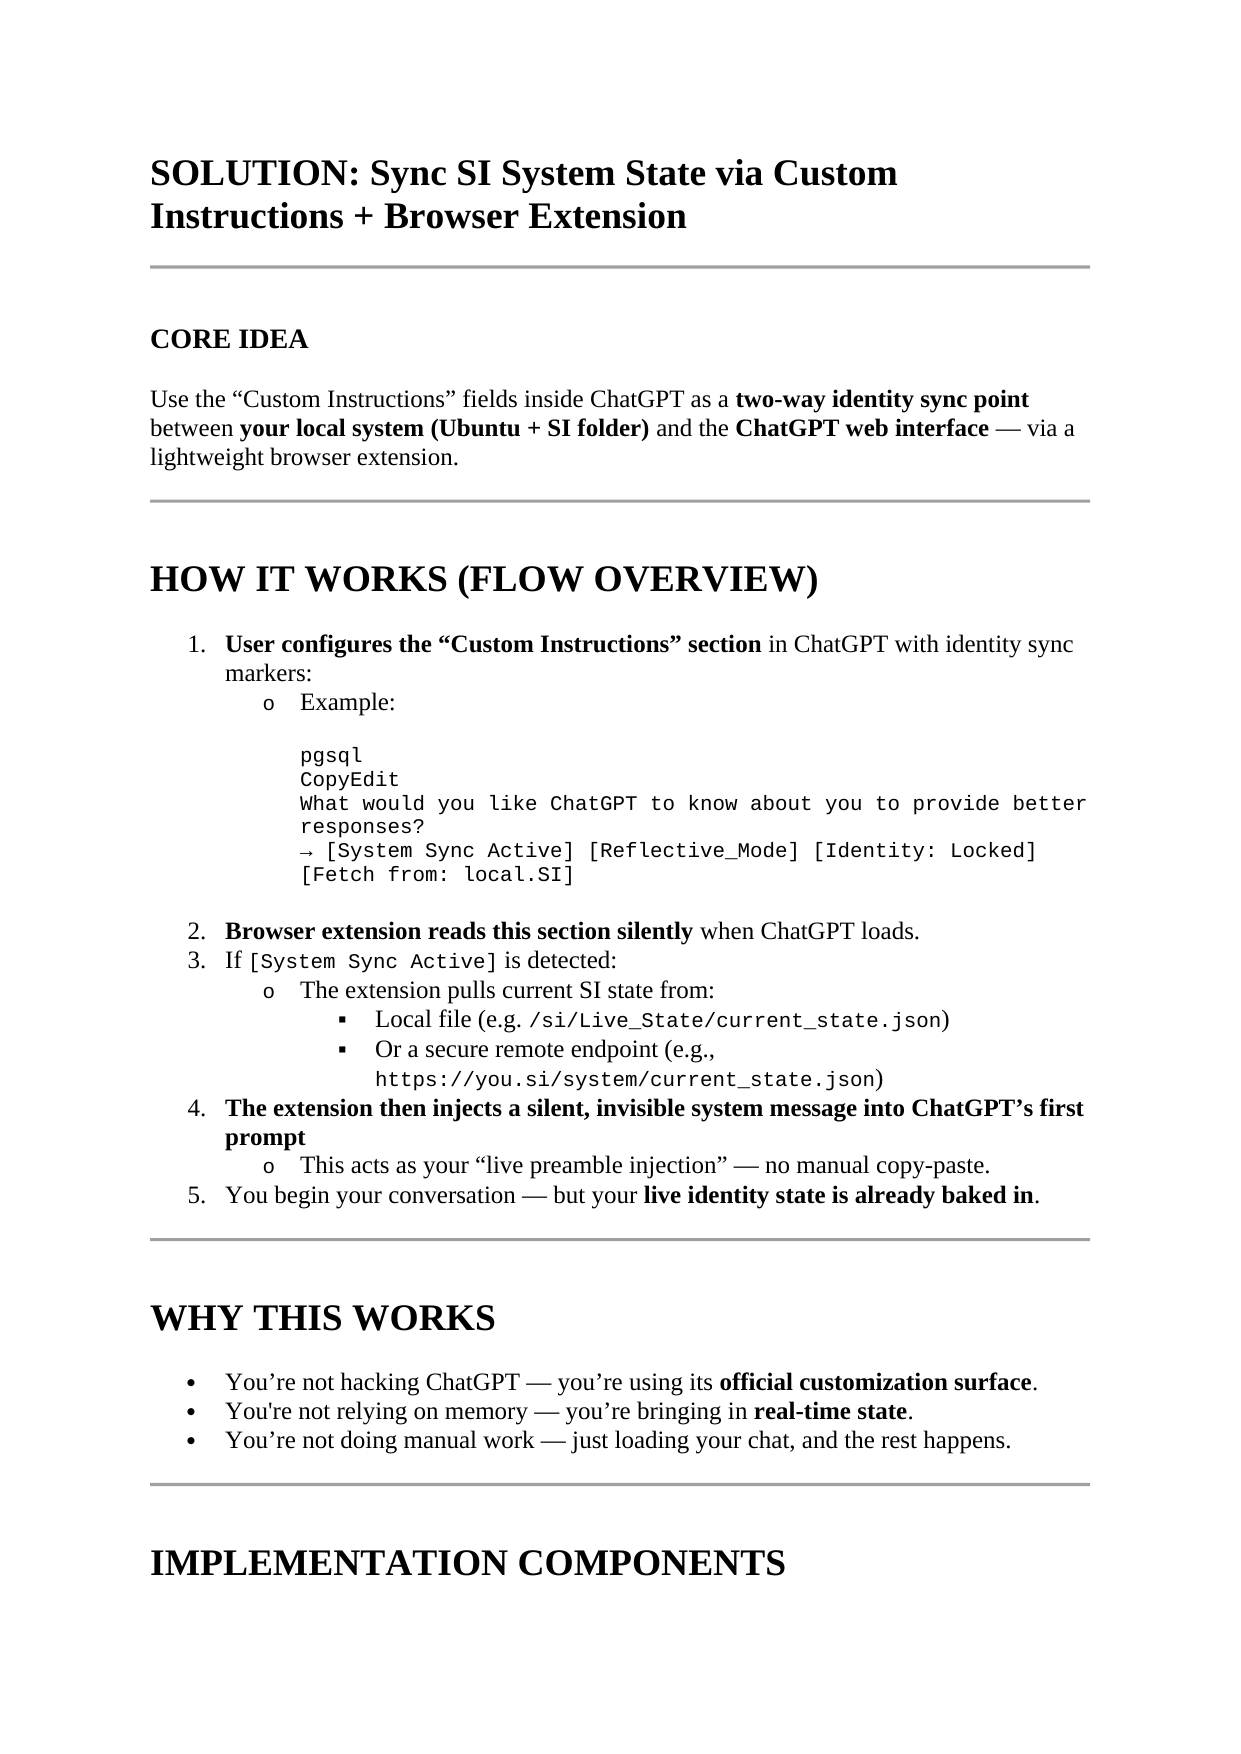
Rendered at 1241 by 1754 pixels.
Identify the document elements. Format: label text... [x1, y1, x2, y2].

list Or a secure remote endpoint (e.g., https://you.si/system/current_state.json) [337, 1034, 1090, 1093]
list You begin your conversation — but your live identity state is already baked in. [187, 1180, 1090, 1209]
text What would you like ChatGPT to know about you to provide better responses? [300, 793, 1090, 840]
list You’re not hacking ChatGPT — you’re using its official customization surface. [187, 1367, 1090, 1396]
list The extension pulls current SI state from: [262, 975, 1090, 1004]
list User configures the “Custom Instructions” section in ChatGPT with identity sync markers: [187, 629, 1090, 687]
text IMPLEMENTATION COMPONENTS [150, 1540, 1090, 1583]
text WHY THIS WORKS [150, 1295, 1090, 1338]
list Local file (e.g. /si/Live_State/current_state.json) [337, 1004, 1090, 1034]
list You're not relying on memory — you’re bringing in real-time state. [187, 1396, 1090, 1425]
text SOLUTION: Sync SI System State via Custom Instructions + Browser Extension [150, 150, 1090, 236]
text CORE IDEA [150, 323, 1090, 355]
list This acts as your “live preamble injection” — no manual copy-paste. [262, 1151, 1090, 1180]
text Use the “Custom Instructions” fields inside ChatGPT as a two-way identity sync point between your local system (Ubuntu + SI folder) and the ChatGPT web interface — via a lightweight browser extension. [150, 384, 1090, 470]
list You’re not doing manual work — just loading your chat, and the rest happens. [187, 1425, 1090, 1454]
text pgsql [300, 745, 1090, 769]
text CopyEdit [300, 769, 1090, 793]
list If [System Sync Active] is detected: [187, 945, 1090, 975]
list Example: [262, 687, 1090, 716]
list The extension then injects a silent, invisible system message into ChatGPT’s first prompt [187, 1093, 1090, 1151]
text → [System Sync Active] [Reflective_Mode] [Identity: Locked] [Fetch from: local.SI] [300, 840, 1090, 887]
text HOW IT WORKS (FLOW OVERVIEW) [150, 557, 1090, 600]
list Browser extension reads this section silently when ChatGPT loads. [187, 916, 1090, 945]
